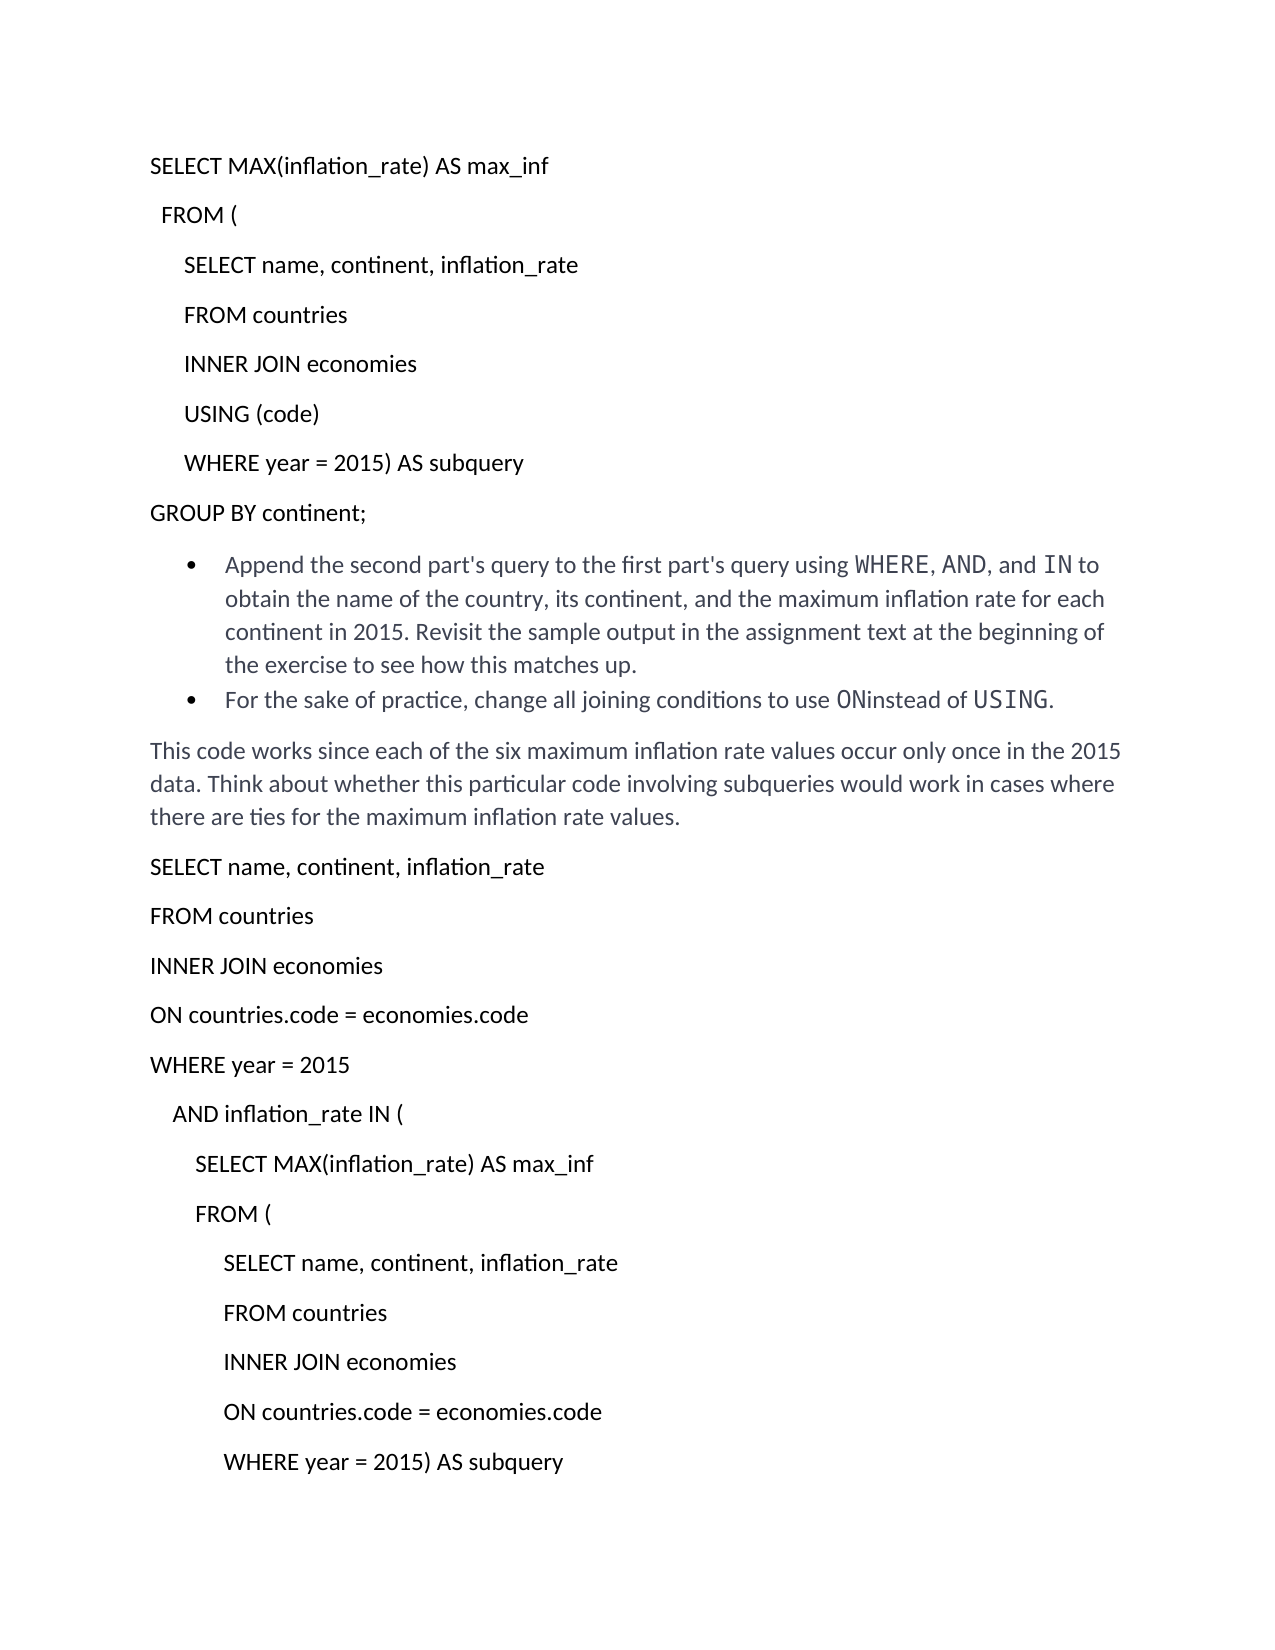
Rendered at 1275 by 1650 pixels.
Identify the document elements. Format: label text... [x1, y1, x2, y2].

text FROM ( [150, 1198, 1125, 1228]
text WHERE year = 2015) AS subquery [150, 1446, 1125, 1476]
text GROUP BY continent; [150, 497, 1125, 528]
text INNER JOIN economies [150, 950, 1125, 980]
text ON countries.code = economies.code [150, 999, 1125, 1030]
text ON countries.code = economies.code [150, 1396, 1125, 1427]
text FROM ( [150, 199, 1125, 230]
text SELECT MAX(inflation_rate) AS max_inf [150, 1148, 1125, 1179]
text INNER JOIN economies [150, 348, 1125, 379]
text WHERE year = 2015) AS subquery [150, 447, 1125, 478]
text AND inflation_rate IN ( [150, 1099, 1125, 1129]
text FROM countries [150, 900, 1125, 931]
text SELECT name, continent, inflation_rate [150, 1247, 1125, 1278]
list For the sake of practice, change all joining conditions to use ONinstead of USING. [187, 682, 1125, 716]
text SELECT name, continent, inflation_rate [150, 851, 1125, 881]
list Append the second part's query to the first part's query using WHERE, AND, and IN to obtain the name of the country, its continent, and the maximum inflation rate for each continent in 2015. Revisit the sample output in the assignment text at the beginning of the exercise to see how this matches up. [187, 547, 1125, 679]
text FROM countries [150, 1297, 1125, 1327]
text USING (code) [150, 398, 1125, 428]
text INNER JOIN economies [150, 1347, 1125, 1377]
text FROM countries [150, 299, 1125, 329]
text SELECT name, continent, inflation_rate [150, 249, 1125, 280]
text WHERE year = 2015 [150, 1049, 1125, 1079]
text SELECT MAX(inflation_rate) AS max_inf [150, 150, 1125, 181]
text This code works since each of the six maximum inflation rate values occur only once in the 2015 data. Think about whether this particular code involving subqueries would work in cases where there are ties for the maximum inflation rate values. [150, 735, 1125, 832]
